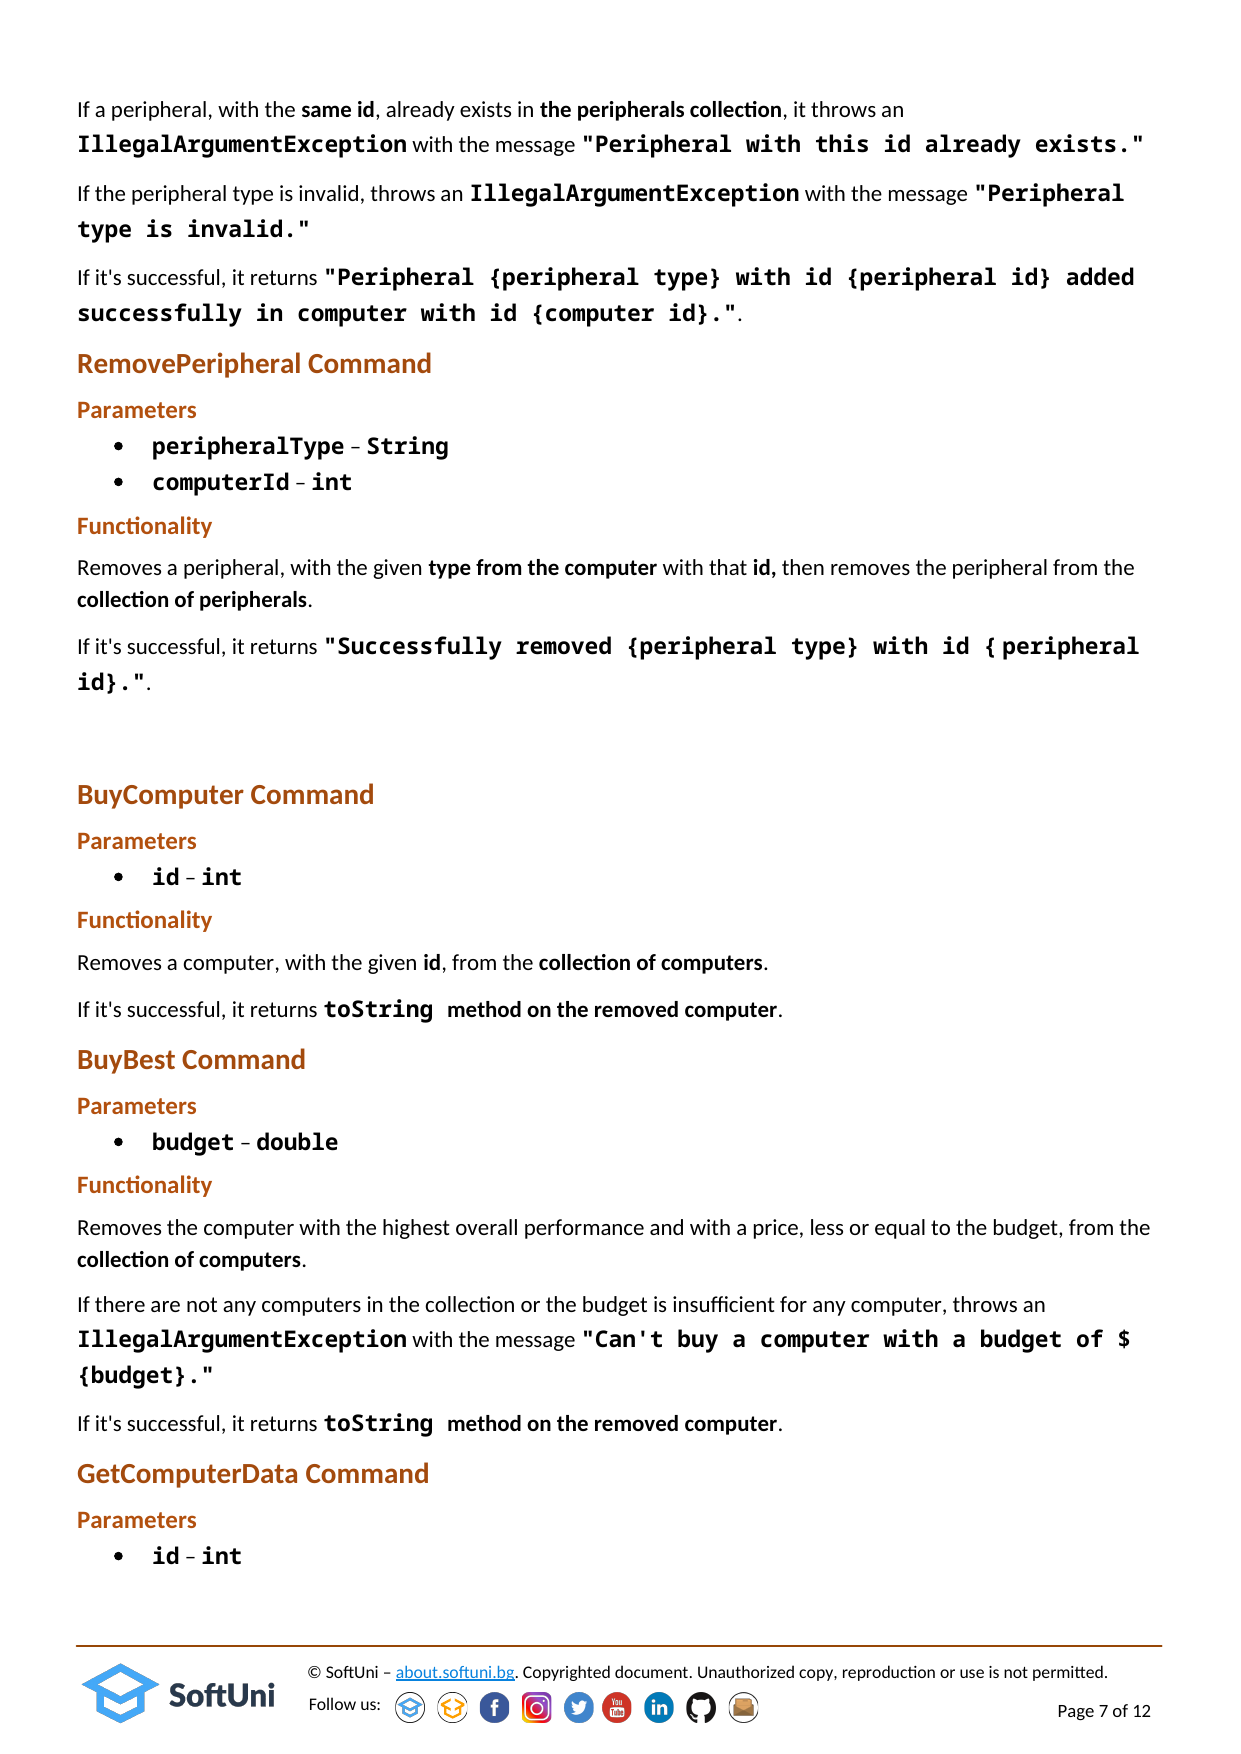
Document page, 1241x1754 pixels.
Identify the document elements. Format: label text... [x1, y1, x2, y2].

picture [479, 1692, 510, 1723]
text If it's successful, it returns "Successfully removed {peripheral type} with id { peripheral id}.". [77, 630, 1163, 697]
list id – int [114, 860, 1163, 892]
subtitle Functionality [77, 1170, 1163, 1200]
picture [665, 1692, 674, 1701]
picture [602, 1692, 632, 1723]
subtitle BuyComputer Command [77, 776, 1163, 812]
text Removes a peripheral, with the given type from the computer with that id, then removes the peripheral from the collection of peripherals. [77, 553, 1163, 613]
text If it's successful, it returns toString method on the removed computer. [77, 993, 1163, 1024]
list budget – double [114, 1125, 1163, 1157]
picture [395, 1692, 425, 1723]
subtitle Parameters [77, 394, 1163, 425]
subtitle GetComputerData Command [77, 1455, 1163, 1491]
picture [644, 1714, 653, 1723]
text If it's successful, it returns "Peripheral {peripheral type} with id {peripheral id} added successfully in computer with id {computer id}.". [77, 261, 1163, 328]
picture [728, 1692, 759, 1723]
list peripheralType – String [114, 429, 1163, 461]
list id – int [114, 1540, 1163, 1571]
picture [665, 1714, 674, 1723]
subtitle Parameters [77, 825, 1163, 856]
text Removes a computer, with the given id, from the collection of computers. [77, 948, 1163, 976]
subtitle Functionality [77, 510, 1163, 540]
picture [522, 1692, 552, 1723]
picture [686, 1692, 716, 1723]
picture [644, 1692, 653, 1701]
text If a peripheral, with the same id, already exists in the peripherals collection, it throws an IllegalArgumentException with the message "Peripheral with this id already exists." [77, 95, 1163, 159]
text If there are not any computers in the collection or the budget is insufficient for any computer, throws an IllegalArgumentException with the message "Can't buy a computer with a budget of ${budget}." [77, 1290, 1163, 1390]
text Removes the computer with the highest overall performance and with a price, less or equal to the budget, from the collection of computers. [77, 1213, 1163, 1273]
text If it's successful, it returns toString method on the removed computer. [77, 1407, 1163, 1438]
subtitle Parameters [77, 1090, 1163, 1121]
picture [658, 1705, 667, 1714]
list computerId – int [114, 466, 1163, 497]
subtitle BuyBest Command [77, 1041, 1163, 1077]
picture [564, 1692, 594, 1723]
subtitle RemovePeripheral Command [77, 345, 1163, 381]
text If the peripheral type is invalid, throws an IllegalArgumentException with the message "Peripheral type is invalid." [77, 177, 1163, 244]
picture [437, 1692, 468, 1723]
subtitle Parameters [77, 1505, 1163, 1535]
subtitle Functionality [77, 905, 1163, 935]
picture [75, 1658, 281, 1729]
